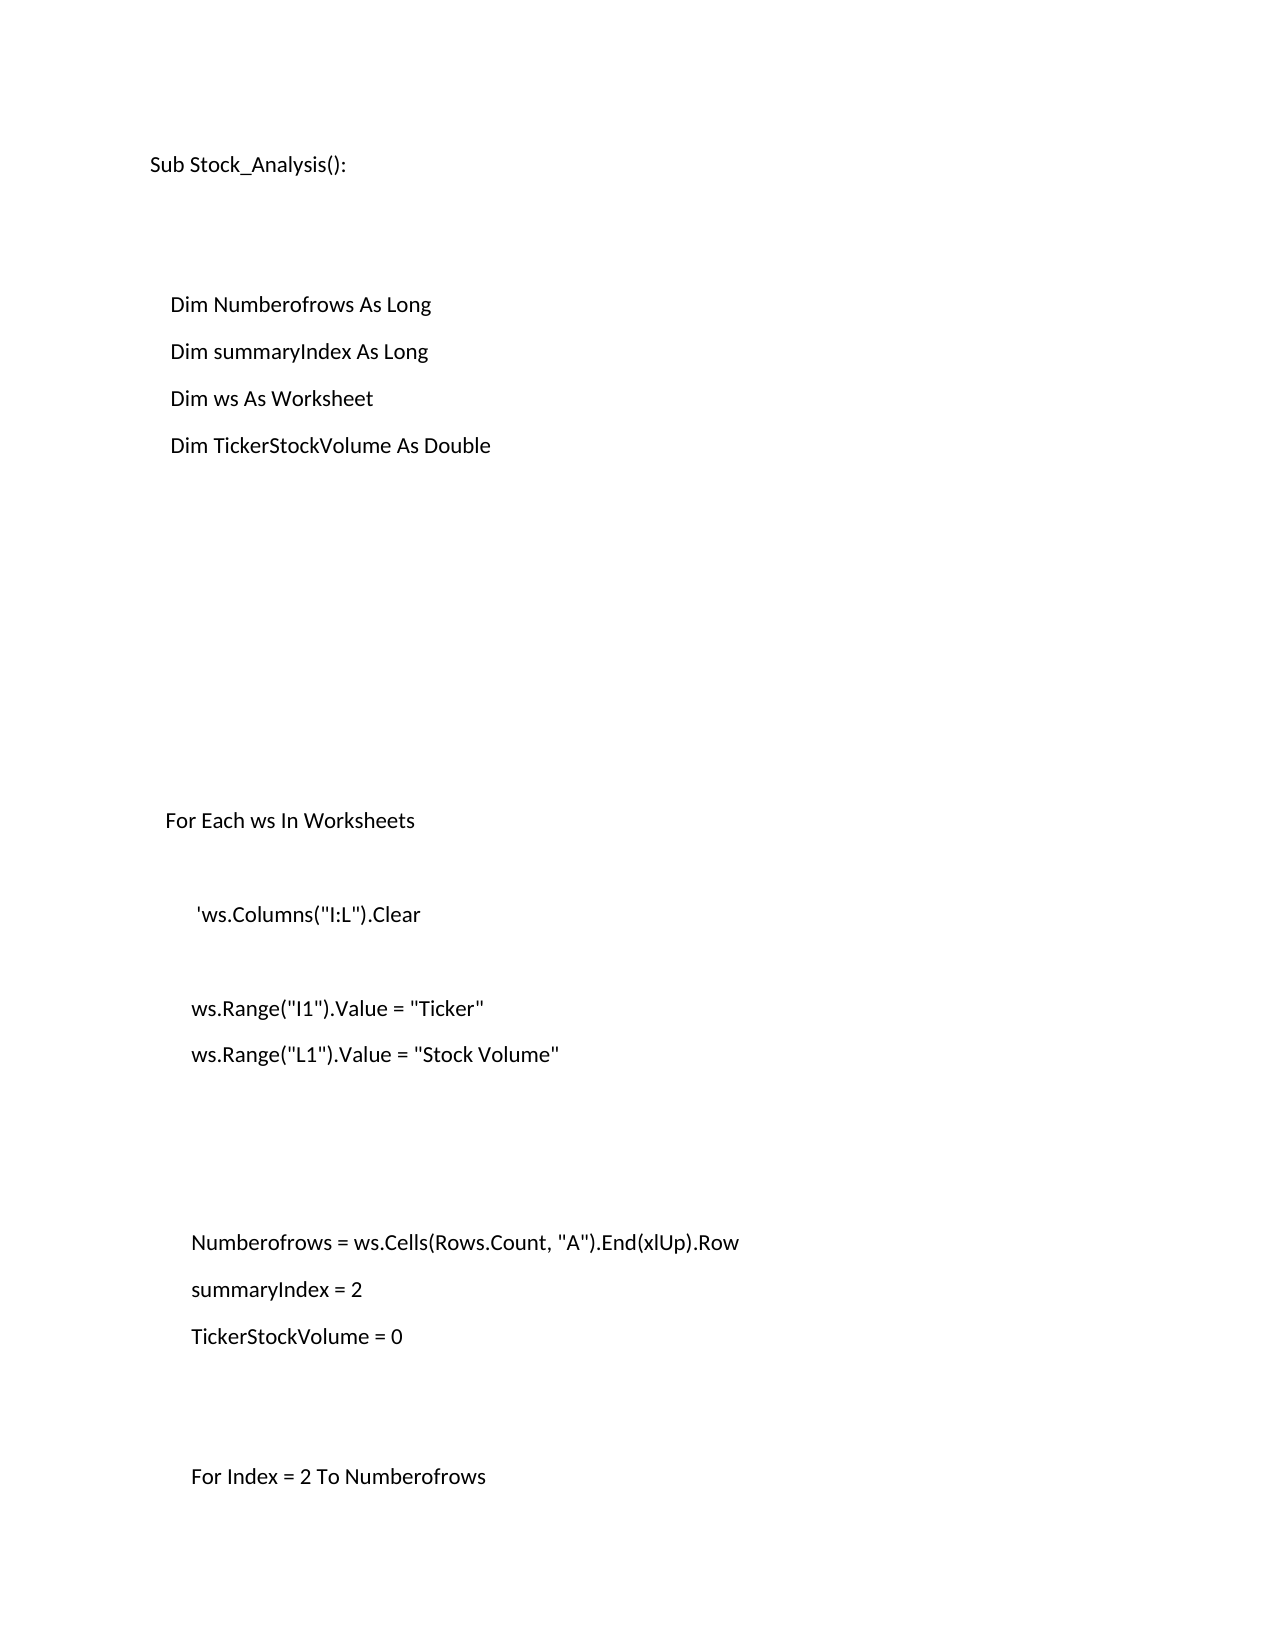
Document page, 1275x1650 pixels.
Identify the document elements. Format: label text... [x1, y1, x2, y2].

text Dim Numberofrows As Long [150, 291, 1125, 319]
text Dim TickerStockVolume As Double [150, 431, 1125, 459]
text For Index = 2 To Numberofrows [150, 1462, 1125, 1491]
text Numberofrows = ws.Cells(Rows.Count, "A").End(xlUp).Row [150, 1228, 1125, 1256]
text Dim ws As Worksheet [150, 384, 1125, 412]
text ws.Range("L1").Value = "Stock Volume" [150, 1041, 1125, 1069]
text summaryIndex = 2 [150, 1275, 1125, 1303]
text 'ws.Columns("I:L").Clear [150, 900, 1125, 928]
text TickerStockVolume = 0 [150, 1322, 1125, 1350]
text Sub Stock_Analysis(): [150, 150, 1125, 178]
text For Each ws In Worksheets [150, 806, 1125, 834]
text ws.Range("I1").Value = "Ticker" [150, 994, 1125, 1022]
text Dim summaryIndex As Long [150, 337, 1125, 366]
